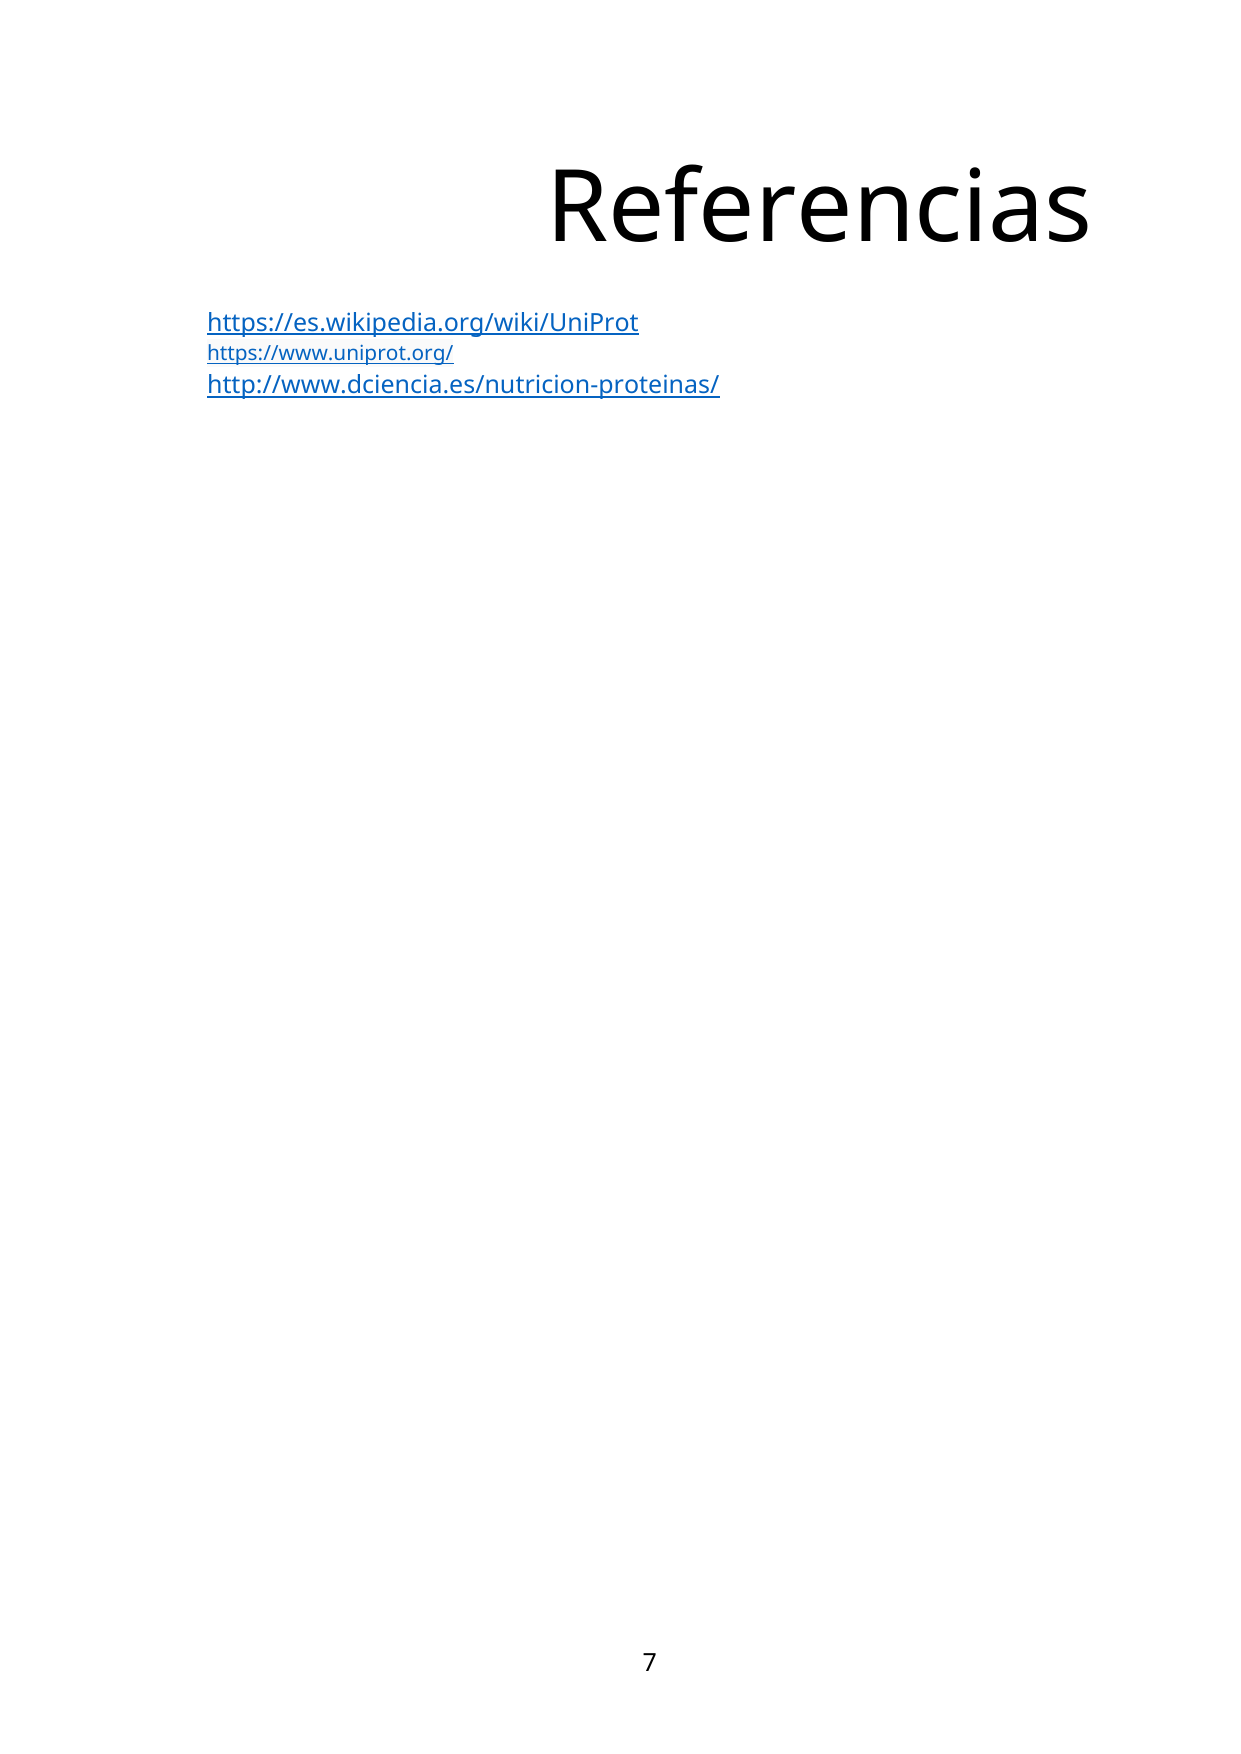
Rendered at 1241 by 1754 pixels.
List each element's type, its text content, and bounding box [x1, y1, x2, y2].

text https://www.uniprot.org/ [207, 338, 1092, 367]
text Referencias [207, 134, 1092, 270]
text http://www.dciencia.es/nutricion-proteinas/ [207, 367, 1092, 401]
text https://es.wikipedia.org/wiki/UniProt [207, 304, 1092, 338]
